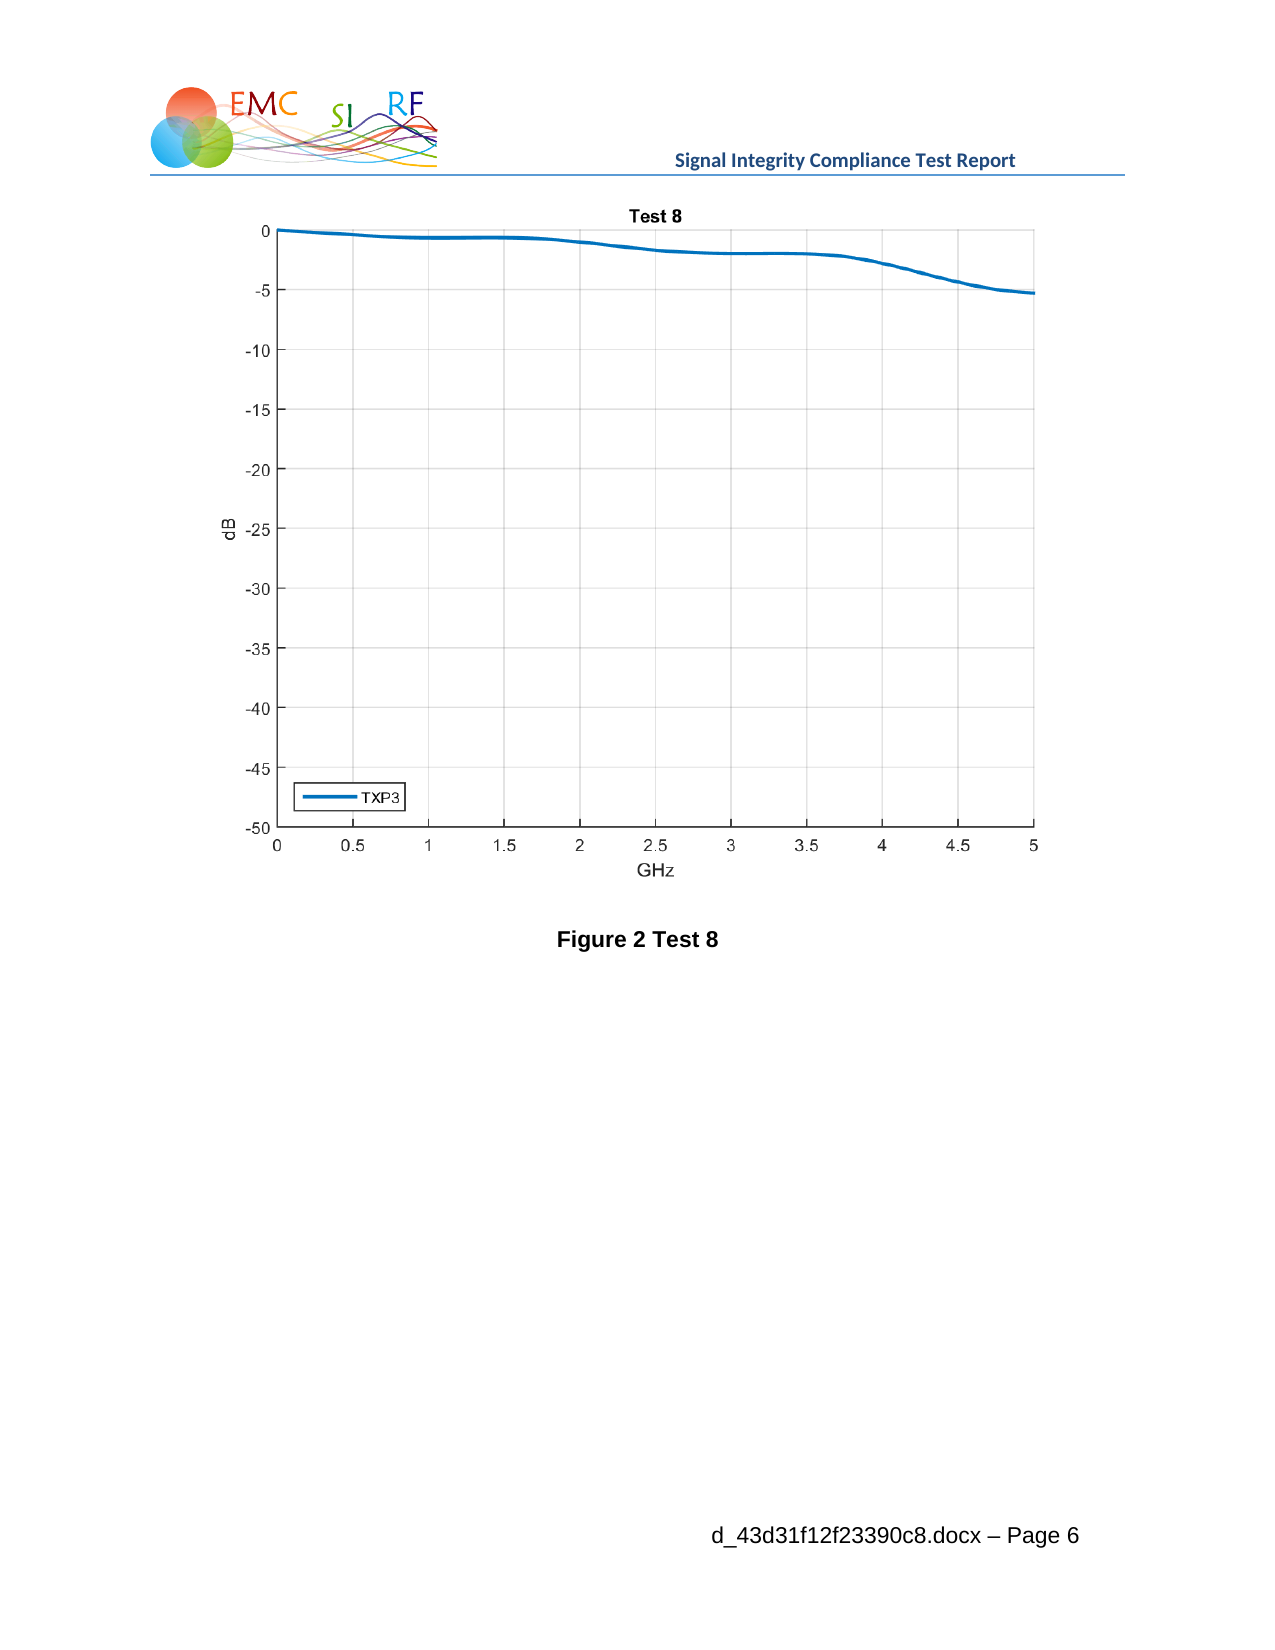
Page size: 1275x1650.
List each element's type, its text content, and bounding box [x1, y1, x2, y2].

picture [150, 75, 442, 168]
picture [150, 176, 1125, 907]
text Figure 2 Test 8 [150, 926, 1125, 952]
